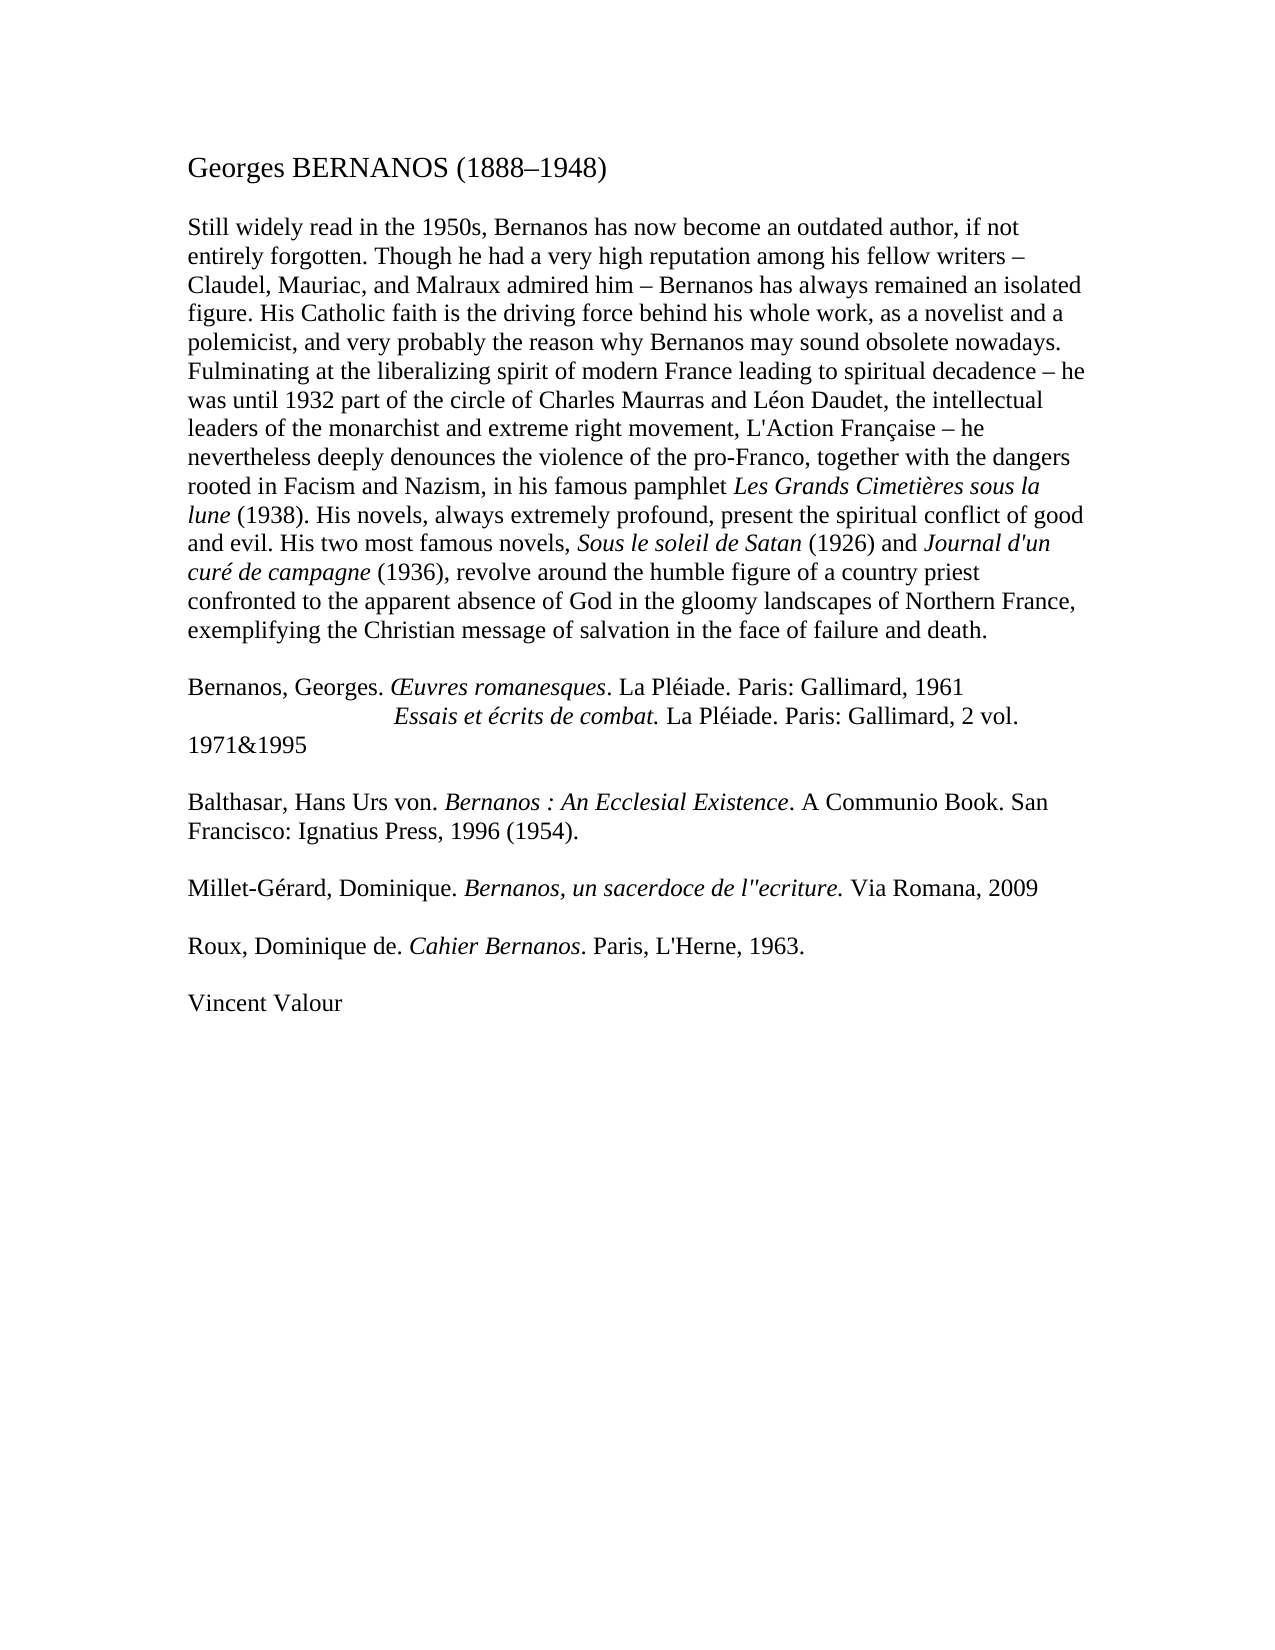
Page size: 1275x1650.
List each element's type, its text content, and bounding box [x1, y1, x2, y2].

text Balthasar, Hans Urs von. Bernanos : An Ecclesial Existence. A Communio Book. San Francisco: Ignatius Press, 1996 (1954). [187, 787, 1087, 845]
text Bernanos, Georges. Œuvres romanesques. La Pléiade. Paris: Gallimard, 1961 [187, 672, 1087, 701]
text Millet-Gérard, Dominique. Bernanos, un sacerdoce de l''ecriture. Via Romana, 2009 [187, 873, 1087, 902]
text Georges BERNANOS (1888–1948) [187, 150, 1087, 183]
text Still widely read in the 1950s, Bernanos has now become an outdated author, if not entirely forgotten. Though he had a very high reputation among his fellow writers –Claudel, Mauriac, and Malraux admired him – Bernanos has always remained an isolated figure. His Catholic faith is the driving force behind his whole work, as a novelist and a polemicist, and very probably the reason why Bernanos may sound obsolete nowadays. Fulminating at the liberalizing spirit of modern France leading to spiritual decadence – he was until 1932 part of the circle of Charles Maurras and Léon Daudet, the intellectual leaders of the monarchist and extreme right movement, L'Action Française – he nevertheless deeply denounces the violence of the pro-Franco, together with the dangers rooted in Facism and Nazism, in his famous pamphlet Les Grands Cimetières sous la lune (1938). His novels, always extremely profound, present the spiritual conflict of good and evil. His two most famous novels, Sous le soleil de Satan (1926) and Journal d'un curé de campagne (1936), revolve around the humble figure of a country priest confronted to the apparent absence of God in the gloomy landscapes of Northern France, exemplifying the Christian message of salvation in the face of failure and death. [187, 212, 1087, 643]
text Vincent Valour [187, 988, 1087, 1017]
text Essais et écrits de combat. La Pléiade. Paris: Gallimard, 2 vol. 1971&1995 [187, 701, 1087, 758]
text Roux, Dominique de. Cahier Bernanos. Paris, L'Herne, 1963. [187, 931, 1087, 960]
